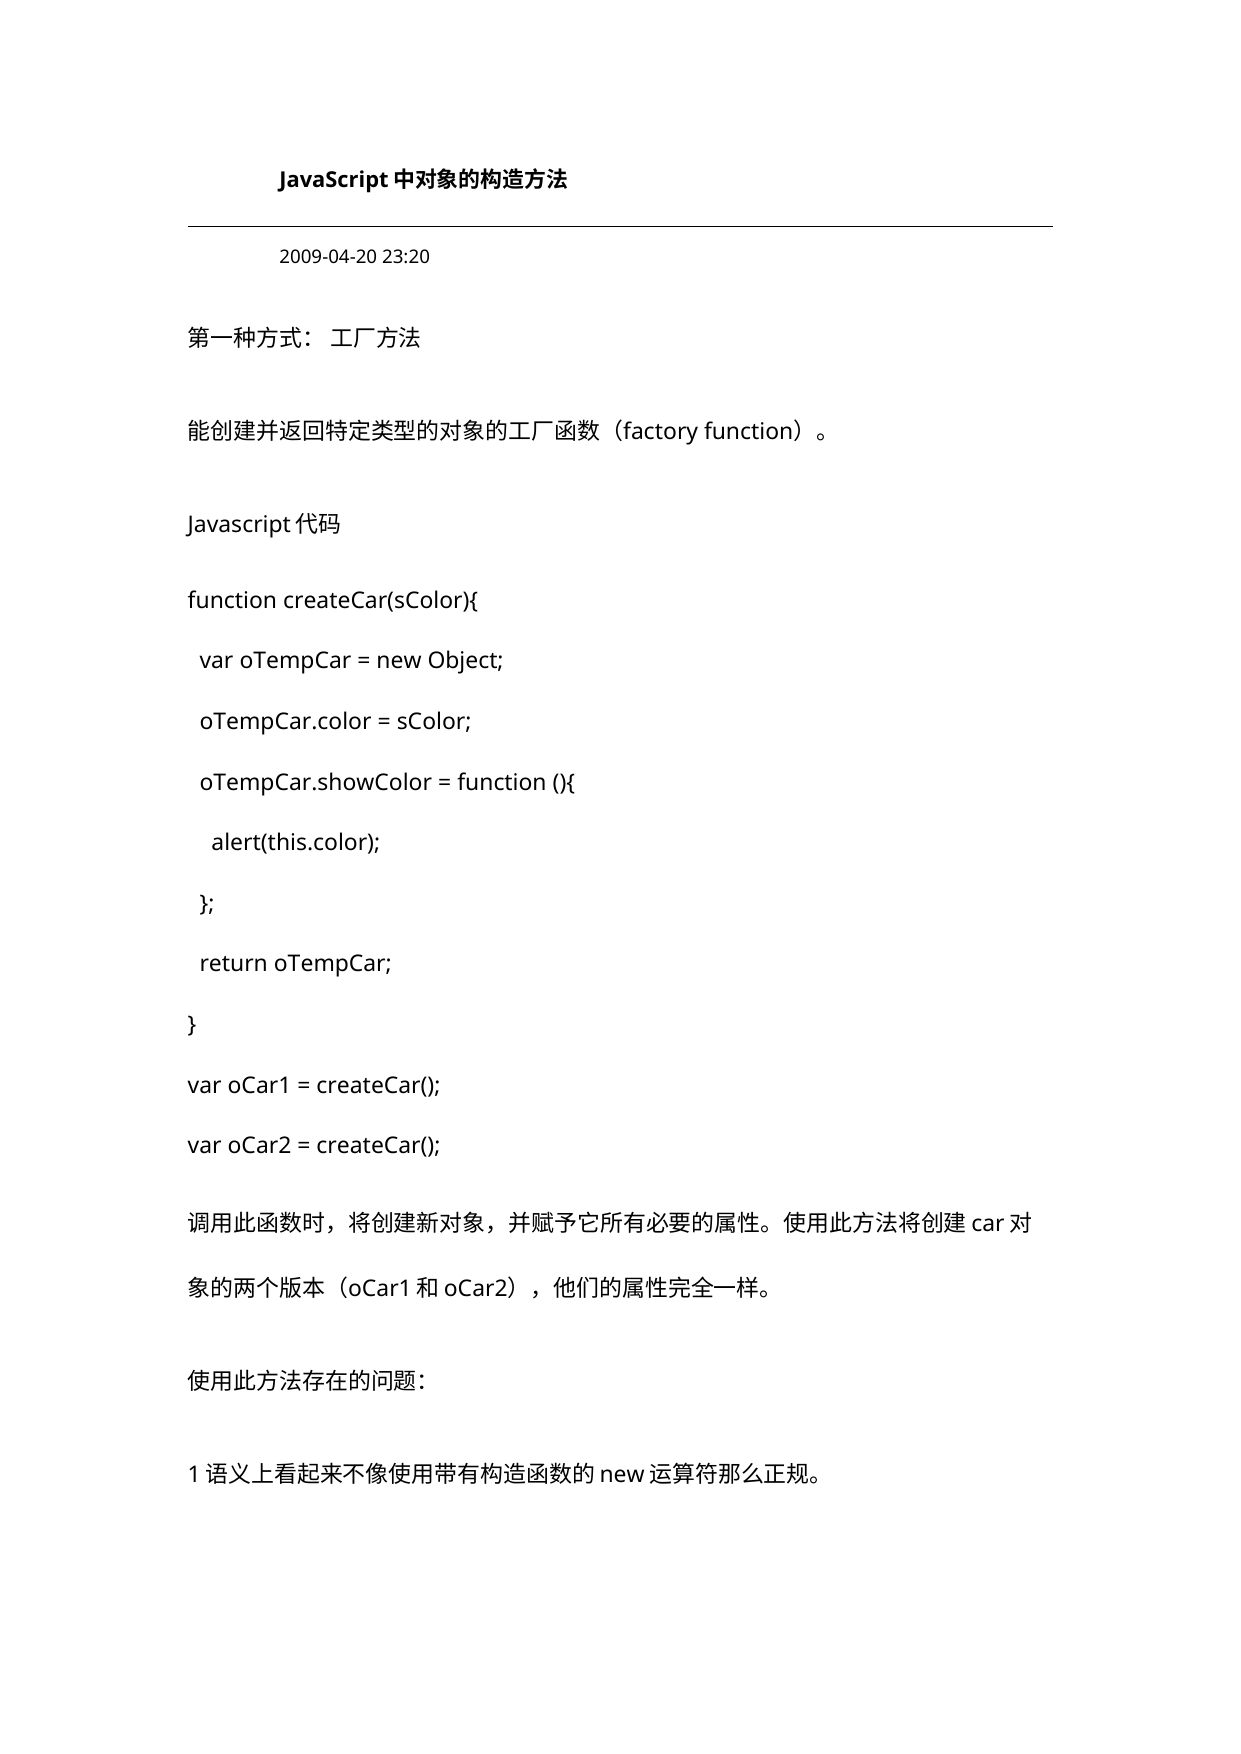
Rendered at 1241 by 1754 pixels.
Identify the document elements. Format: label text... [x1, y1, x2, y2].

text var oTempCar = new Object; [187, 643, 1053, 676]
text 使用此方法存在的问题： [187, 1347, 1053, 1412]
text 能创建并返回特定类型的对象的工厂函数（factory function）。 [187, 397, 1053, 462]
text 调用此函数时，将创建新对象，并赋予它所有必要的属性。使用此方法将创建car对象的两个版本（oCar1和oCar2），他们的属性完全一样。 [187, 1189, 1053, 1319]
text 2009-04-20 23:20 [187, 227, 1053, 272]
text var oCar1 = createCar(); [187, 1068, 1053, 1100]
text alert(this.color); [187, 825, 1053, 858]
text return oTempCar; [187, 947, 1053, 979]
text function createCar(sColor){ [187, 583, 1053, 615]
text oTempCar.showColor = function (){ [187, 765, 1053, 797]
text var oCar2 = createCar(); [187, 1128, 1053, 1161]
subtitle JavaScript中对象的构造方法 [187, 162, 1053, 194]
text Javascript代码 [187, 490, 1053, 555]
text oTempCar.color = sColor; [187, 704, 1053, 737]
text } [187, 1007, 1053, 1040]
text }; [187, 886, 1053, 918]
text 第一种方式： 工厂方法 [187, 303, 1053, 368]
text 1语义上看起来不像使用带有构造函数的new运算符那么正规。 [187, 1440, 1053, 1505]
